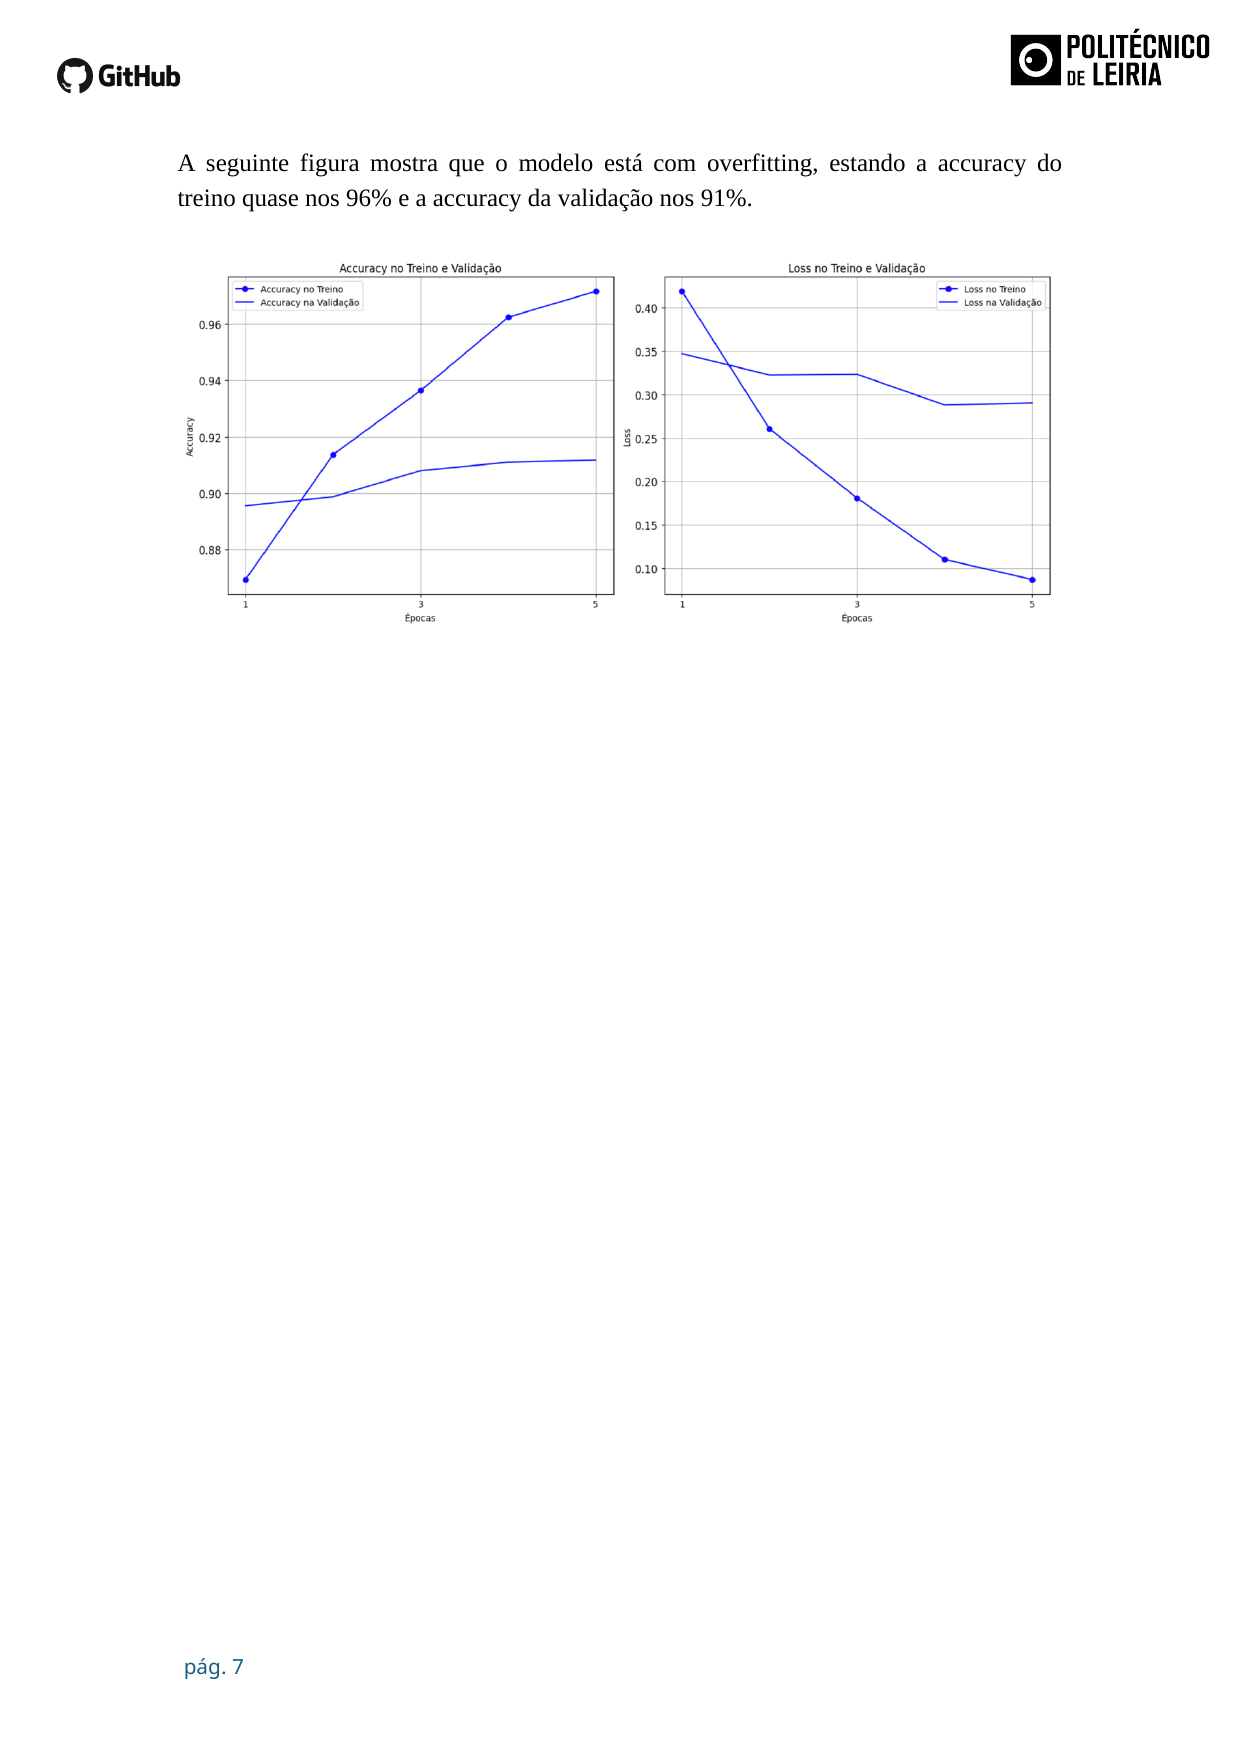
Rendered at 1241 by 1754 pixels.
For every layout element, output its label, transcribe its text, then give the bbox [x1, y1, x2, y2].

picture [37, 45, 200, 106]
picture [177, 255, 1063, 634]
text A seguinte figura mostra que o modelo está com overfitting, estando a accuracy do treino quase nos 96% e a accuracy da validação nos 91%. [177, 148, 1063, 212]
picture [987, 8, 1233, 106]
